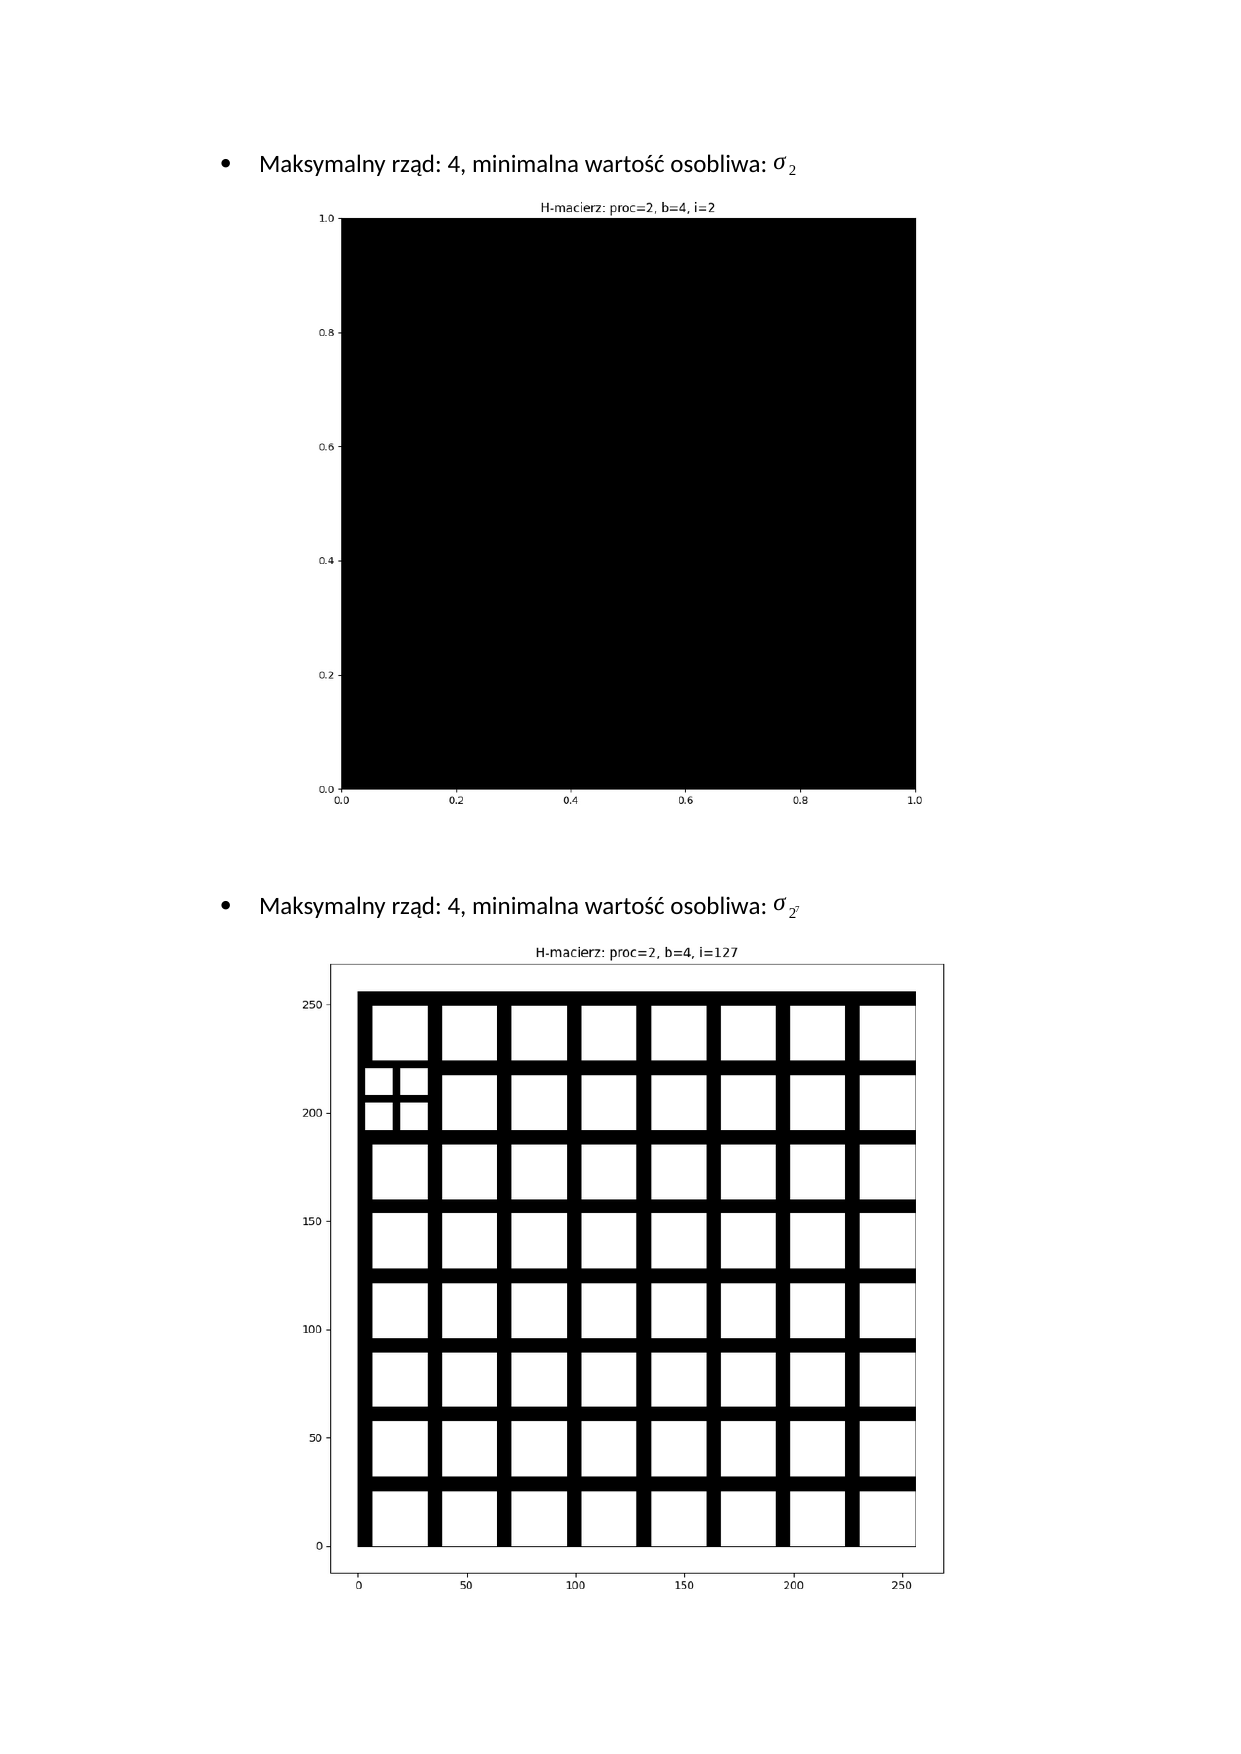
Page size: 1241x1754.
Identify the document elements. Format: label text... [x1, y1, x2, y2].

list Maksymalny rząd: 4, minimalna wartość osobliwa: [221, 148, 1093, 179]
picture [293, 941, 947, 1597]
picture [305, 198, 936, 821]
list Maksymalny rząd: 4, minimalna wartość osobliwa: [221, 889, 1093, 922]
